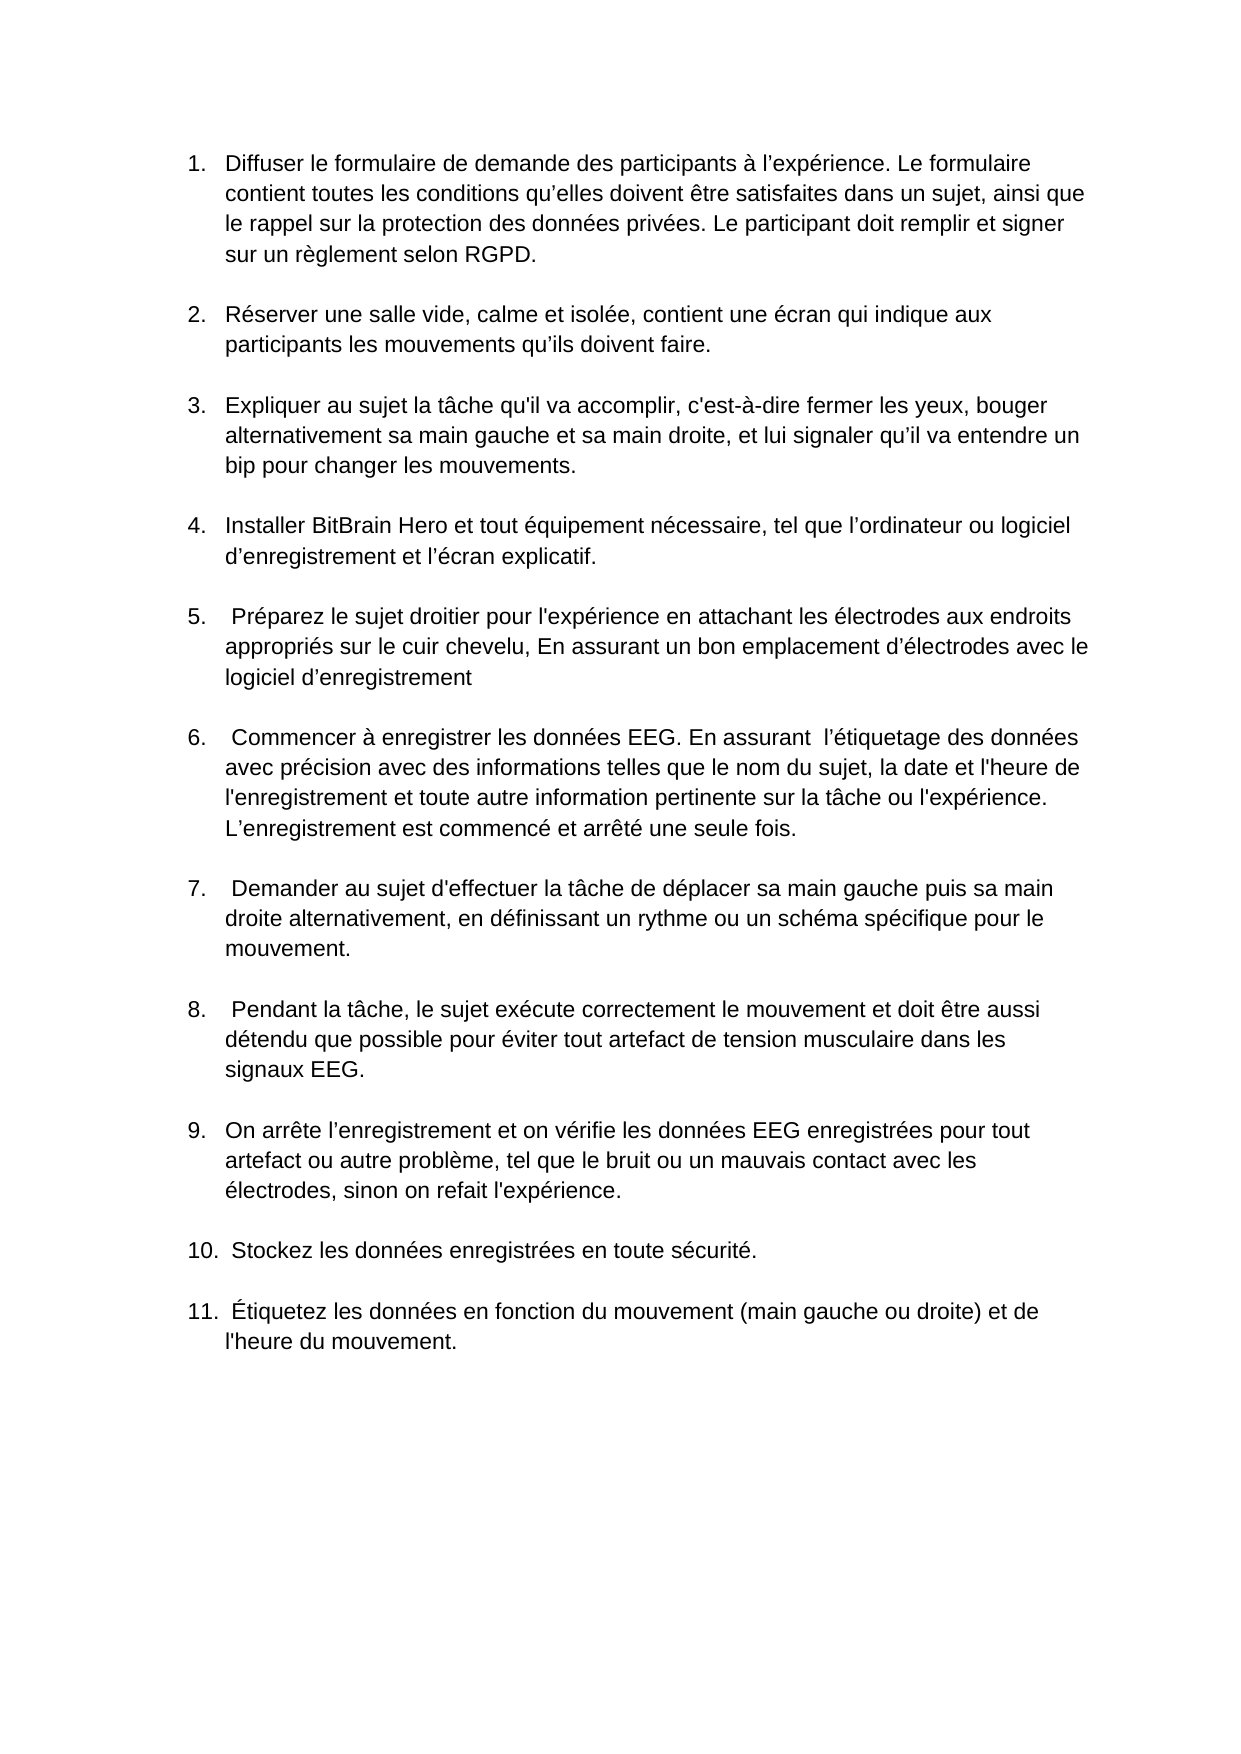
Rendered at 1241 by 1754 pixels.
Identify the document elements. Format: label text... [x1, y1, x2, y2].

list Préparez le sujet droitier pour l'expérience en attachant les électrodes aux endroits appropriés sur le cuir chevelu, En assurant un bon emplacement d’électrodes avec le logiciel d’enregistrement [187, 603, 1090, 690]
list Demander au sujet d'effectuer la tâche de déplacer sa main gauche puis sa main droite alternativement, en définissant un rythme ou un schéma spécifique pour le mouvement. [187, 875, 1090, 962]
list Réserver une salle vide, calme et isolée, contient une écran qui indique aux participants les mouvements qu’ils doivent faire. [187, 301, 1090, 358]
list Diffuser le formulaire de demande des participants à l’expérience. Le formulaire contient toutes les conditions qu’elles doivent être satisfaites dans un sujet, ainsi que le rappel sur la protection des données privées. Le participant doit remplir et signer sur un règlement selon RGPD. [187, 150, 1090, 267]
list Commencer à enregistrer les données EEG. En assurant l’étiquetage des données avec précision avec des informations telles que le nom du sujet, la date et l'heure de l'enregistrement et toute autre information pertinente sur la tâche ou l'expérience. L’enregistrement est commencé et arrêté une seule fois. [187, 724, 1090, 841]
list On arrête l’enregistrement et on vérifie les données EEG enregistrées pour tout artefact ou autre problème, tel que le bruit ou un mauvais contact avec les électrodes, sinon on refait l'expérience. [187, 1117, 1090, 1203]
list Stockez les données enregistrées en toute sécurité. [187, 1237, 1090, 1264]
list Étiquetez les données en fonction du mouvement (main gauche ou droite) et de l'heure du mouvement. [187, 1298, 1090, 1354]
list Installer BitBrain Hero et tout équipement nécessaire, tel que l’ordinateur ou logiciel d’enregistrement et l’écran explicatif. [187, 512, 1090, 569]
list Pendant la tâche, le sujet exécute correctement le mouvement et doit être aussi détendu que possible pour éviter tout artefact de tension musculaire dans les signaux EEG. [187, 996, 1090, 1083]
list Expliquer au sujet la tâche qu'il va accomplir, c'est-à-dire fermer les yeux, bouger alternativement sa main gauche et sa main droite, et lui signaler qu’il va entendre un bip pour changer les mouvements. [187, 392, 1090, 478]
